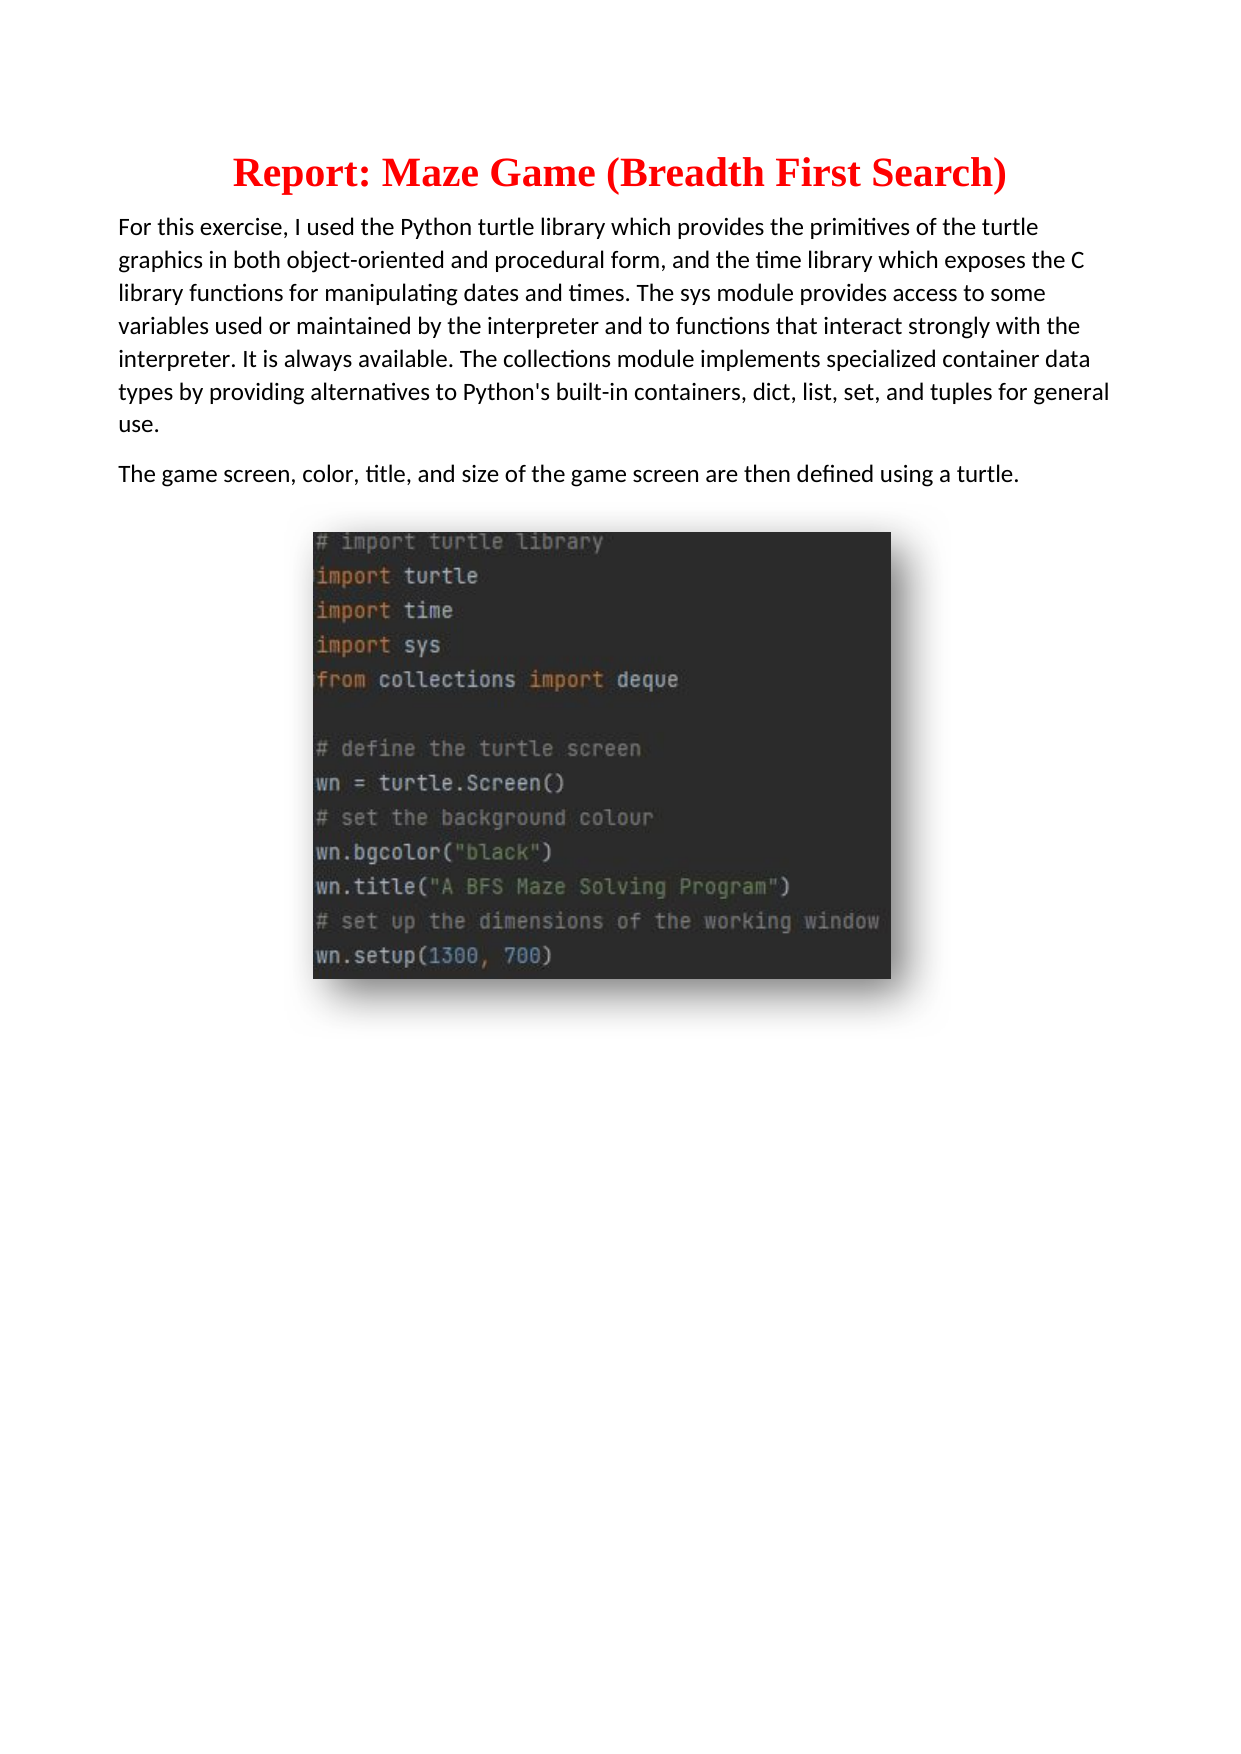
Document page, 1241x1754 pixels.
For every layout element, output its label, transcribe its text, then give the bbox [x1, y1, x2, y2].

subtitle Report: Maze Game (Breadth First Search) [118, 148, 1122, 196]
text The game screen, color, title, and size of the game screen are then defined using a turtle. [118, 458, 1122, 489]
picture [313, 532, 891, 979]
text For this exercise, I used the Python turtle library which provides the primitives of the turtle graphics in both object-oriented and procedural form, and the time library which exposes the C library functions for manipulating dates and times. The sys module provides access to some variables used or maintained by the interpreter and to functions that interact strongly with the interpreter. It is always available. The collections module implements specialized container data types by providing alternatives to Python's built-in containers, dict, list, set, and tuples for general use. [118, 211, 1122, 439]
